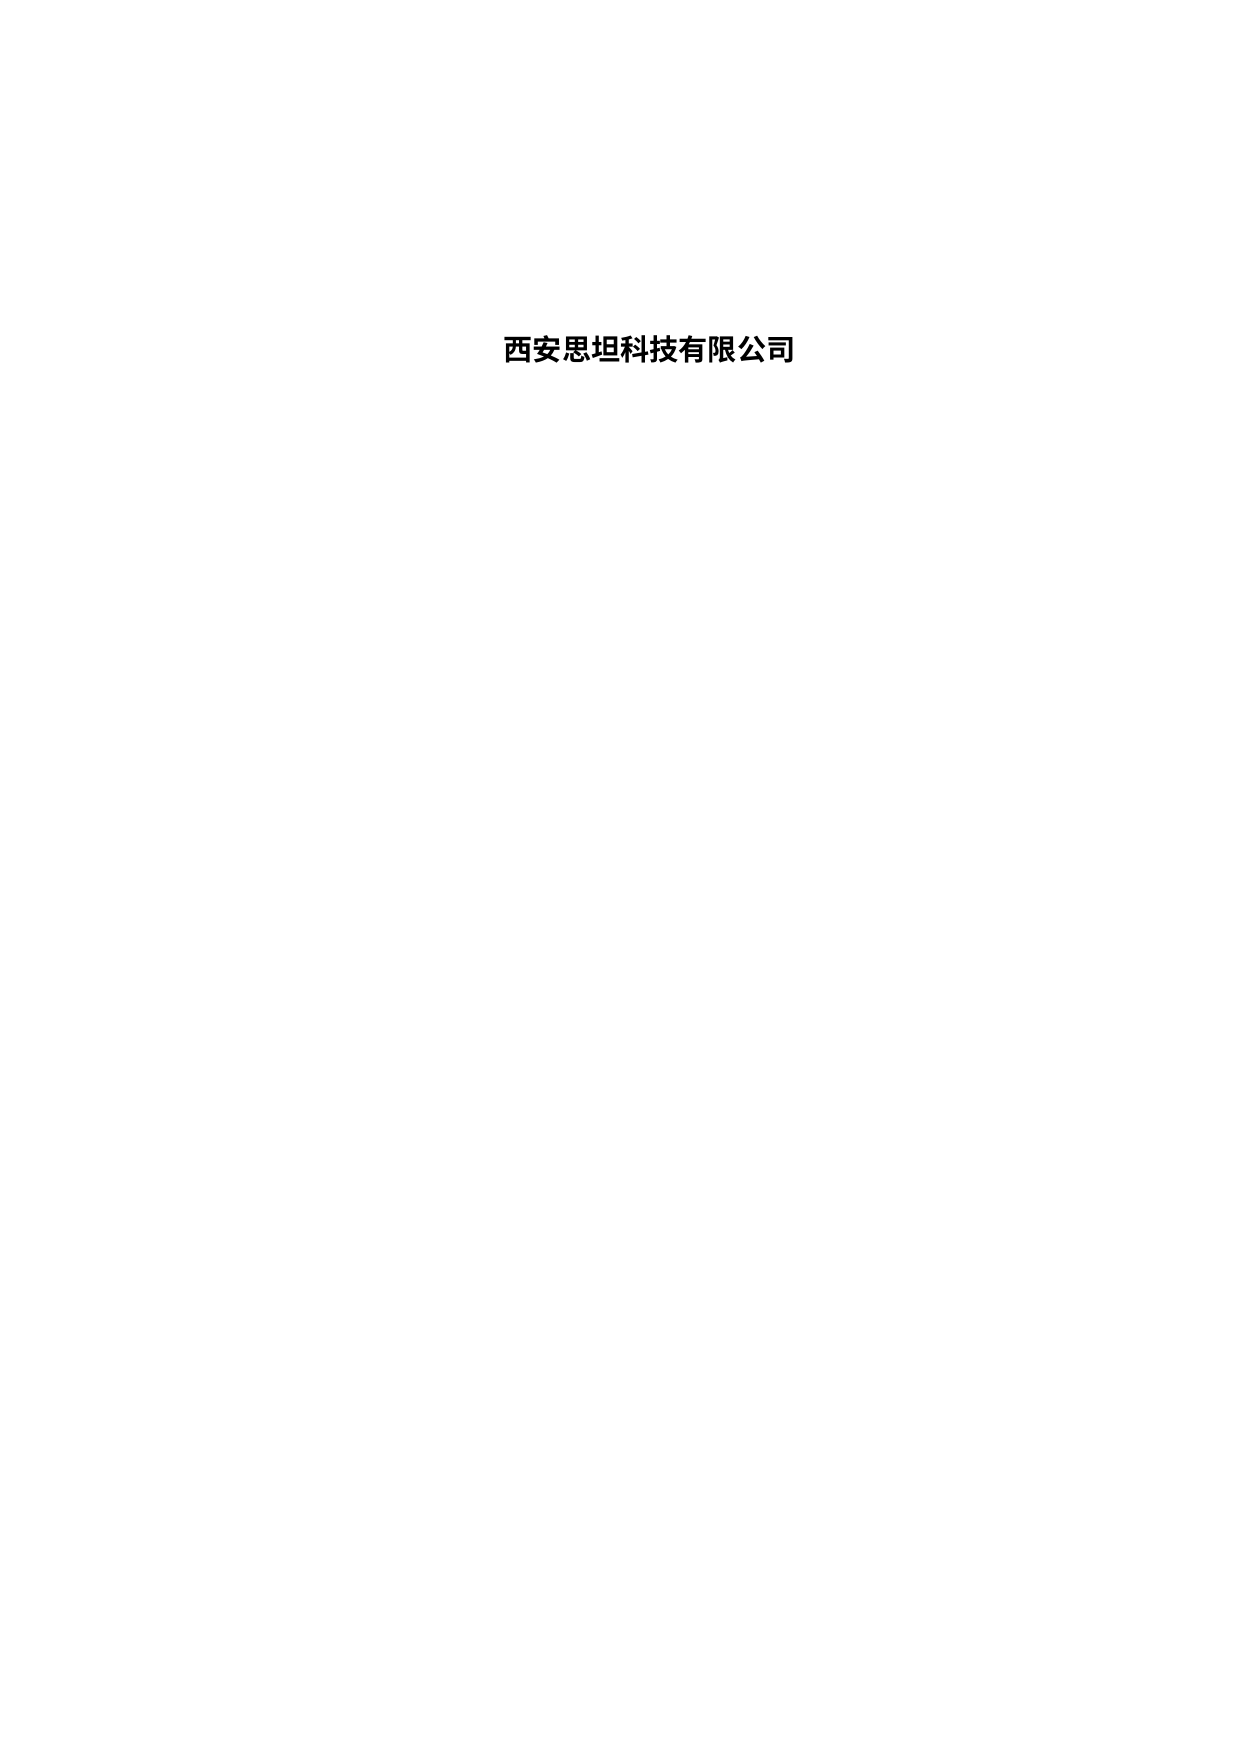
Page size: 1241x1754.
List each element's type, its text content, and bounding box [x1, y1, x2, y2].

text 西安思坦科技有限公司 [187, 315, 1053, 381]
